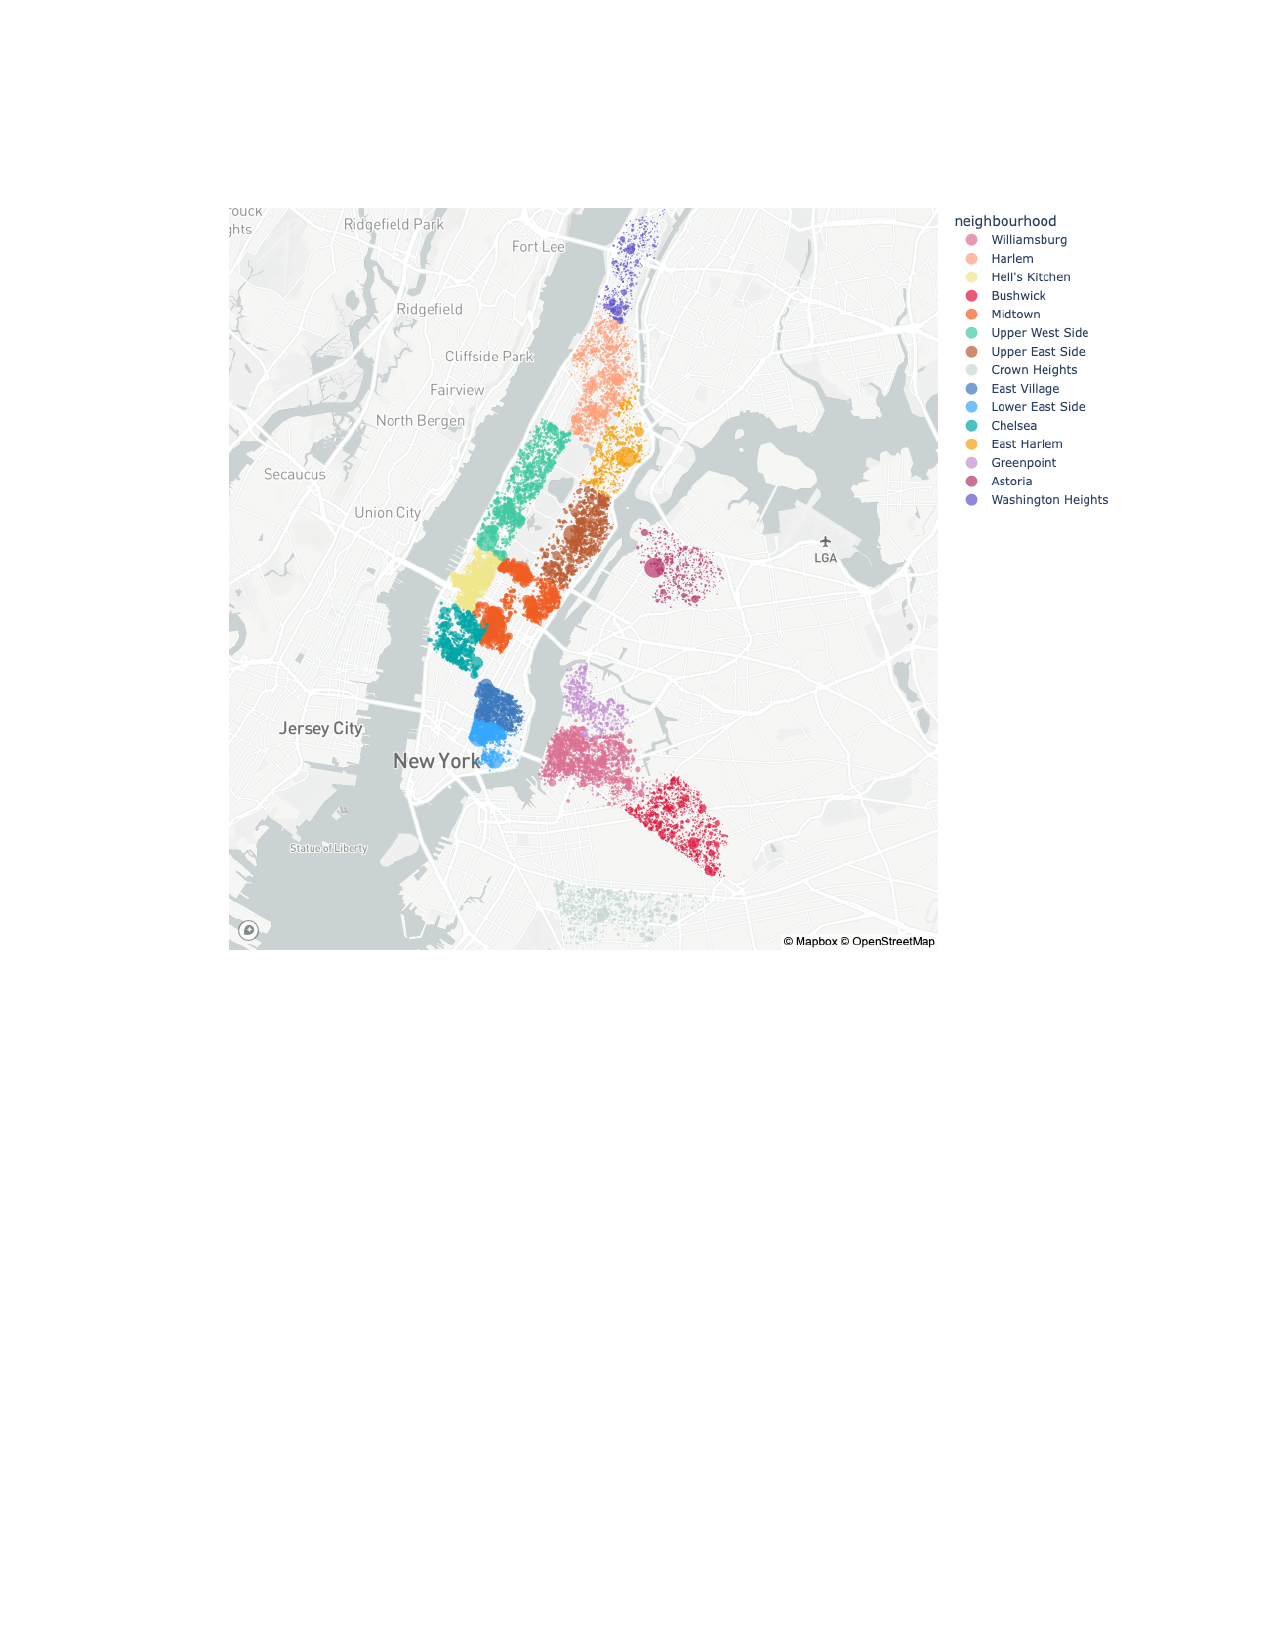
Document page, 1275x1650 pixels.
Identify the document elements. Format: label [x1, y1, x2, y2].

picture [150, 150, 1125, 1028]
